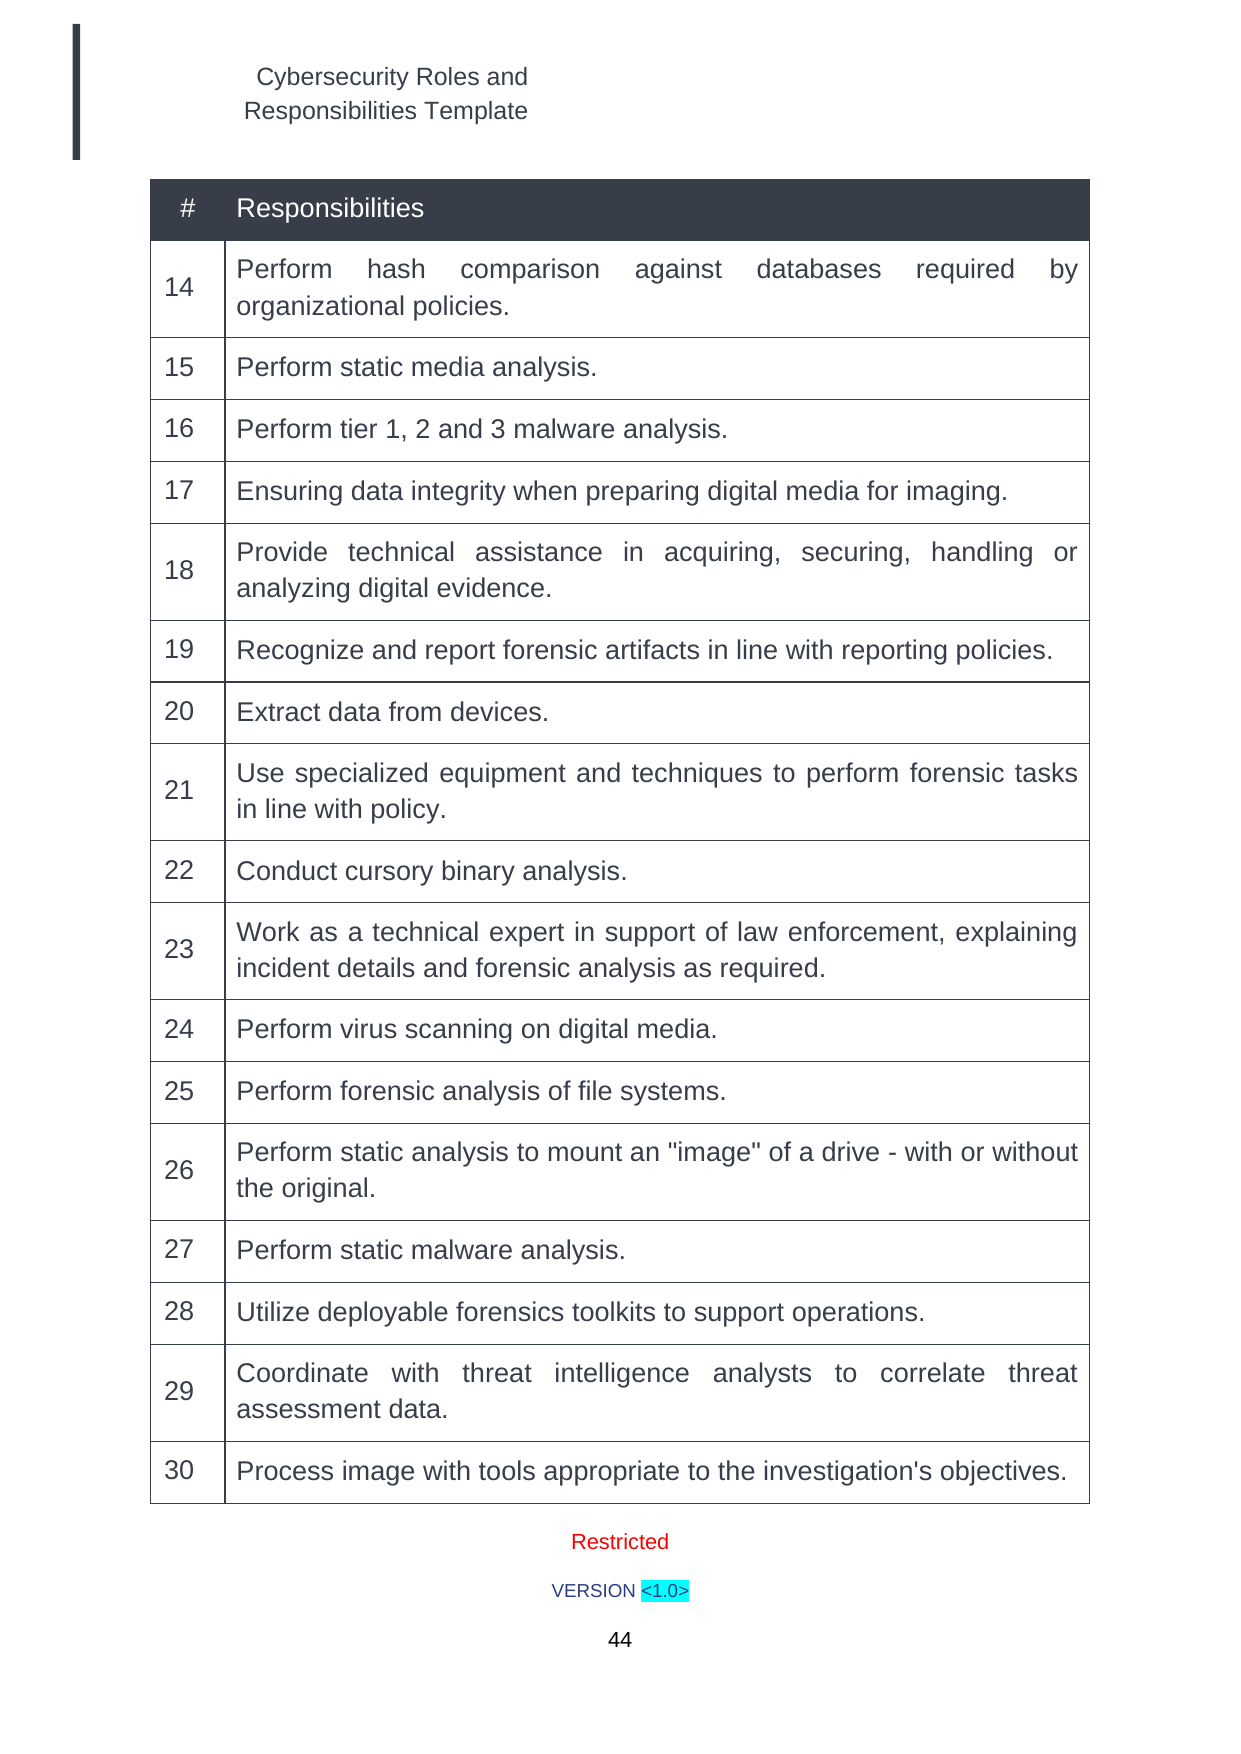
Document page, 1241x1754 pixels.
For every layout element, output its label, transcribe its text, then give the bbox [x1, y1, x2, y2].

table_cell [151, 841, 224, 902]
table_cell [151, 1442, 224, 1502]
table_cell [151, 400, 224, 461]
table_cell Perform forensic analysis of file systems. [226, 1062, 1089, 1123]
table_cell Perform static analysis to mount an "image" of a drive - with or without the original. [226, 1124, 1089, 1220]
table_cell Recognize and report forensic artifacts in line with reporting policies. [226, 621, 1089, 681]
table_cell Work as a technical expert in support of law enforcement, explaining incident details and forensic analysis as required. [226, 903, 1089, 999]
table_cell [151, 241, 224, 337]
table_cell [151, 1062, 224, 1123]
table_cell [151, 1124, 224, 1220]
table_cell Conduct cursory binary analysis. [226, 841, 1089, 902]
table_cell Provide technical assistance in acquiring, securing, handling or analyzing digital evidence. [226, 524, 1089, 619]
table_cell [151, 1345, 224, 1441]
table_cell Perform hash comparison against databases required by organizational policies. [226, 241, 1089, 337]
table_cell Perform static media analysis. [226, 338, 1089, 399]
table_cell Perform virus scanning on digital media. [226, 1000, 1089, 1061]
table_cell [151, 462, 224, 523]
table_cell Use specialized equipment and techniques to perform forensic tasks in line with policy. [226, 744, 1089, 840]
table_cell [151, 903, 224, 999]
table_cell [151, 683, 224, 743]
table_header # [151, 180, 224, 240]
table_cell Extract data from devices. [226, 683, 1089, 743]
table_cell [151, 744, 224, 840]
table_cell Process image with tools appropriate to the investigation's objectives. [226, 1442, 1089, 1502]
table_cell Ensuring data integrity when preparing digital media for imaging. [226, 462, 1089, 523]
table_cell Coordinate with threat intelligence analysts to correlate threat assessment data. [226, 1345, 1089, 1441]
table_cell Perform tier 1, 2 and 3 malware analysis. [226, 400, 1089, 461]
table_cell [151, 1221, 224, 1282]
table_header Responsibilities [226, 180, 1089, 240]
table_cell Utilize deployable forensics toolkits to support operations. [226, 1283, 1089, 1344]
table_cell [151, 1000, 224, 1061]
table_cell [151, 338, 224, 399]
table_cell [151, 1283, 224, 1344]
table_cell [151, 621, 224, 681]
table_cell [151, 524, 224, 619]
table_cell Perform static malware analysis. [226, 1221, 1089, 1282]
